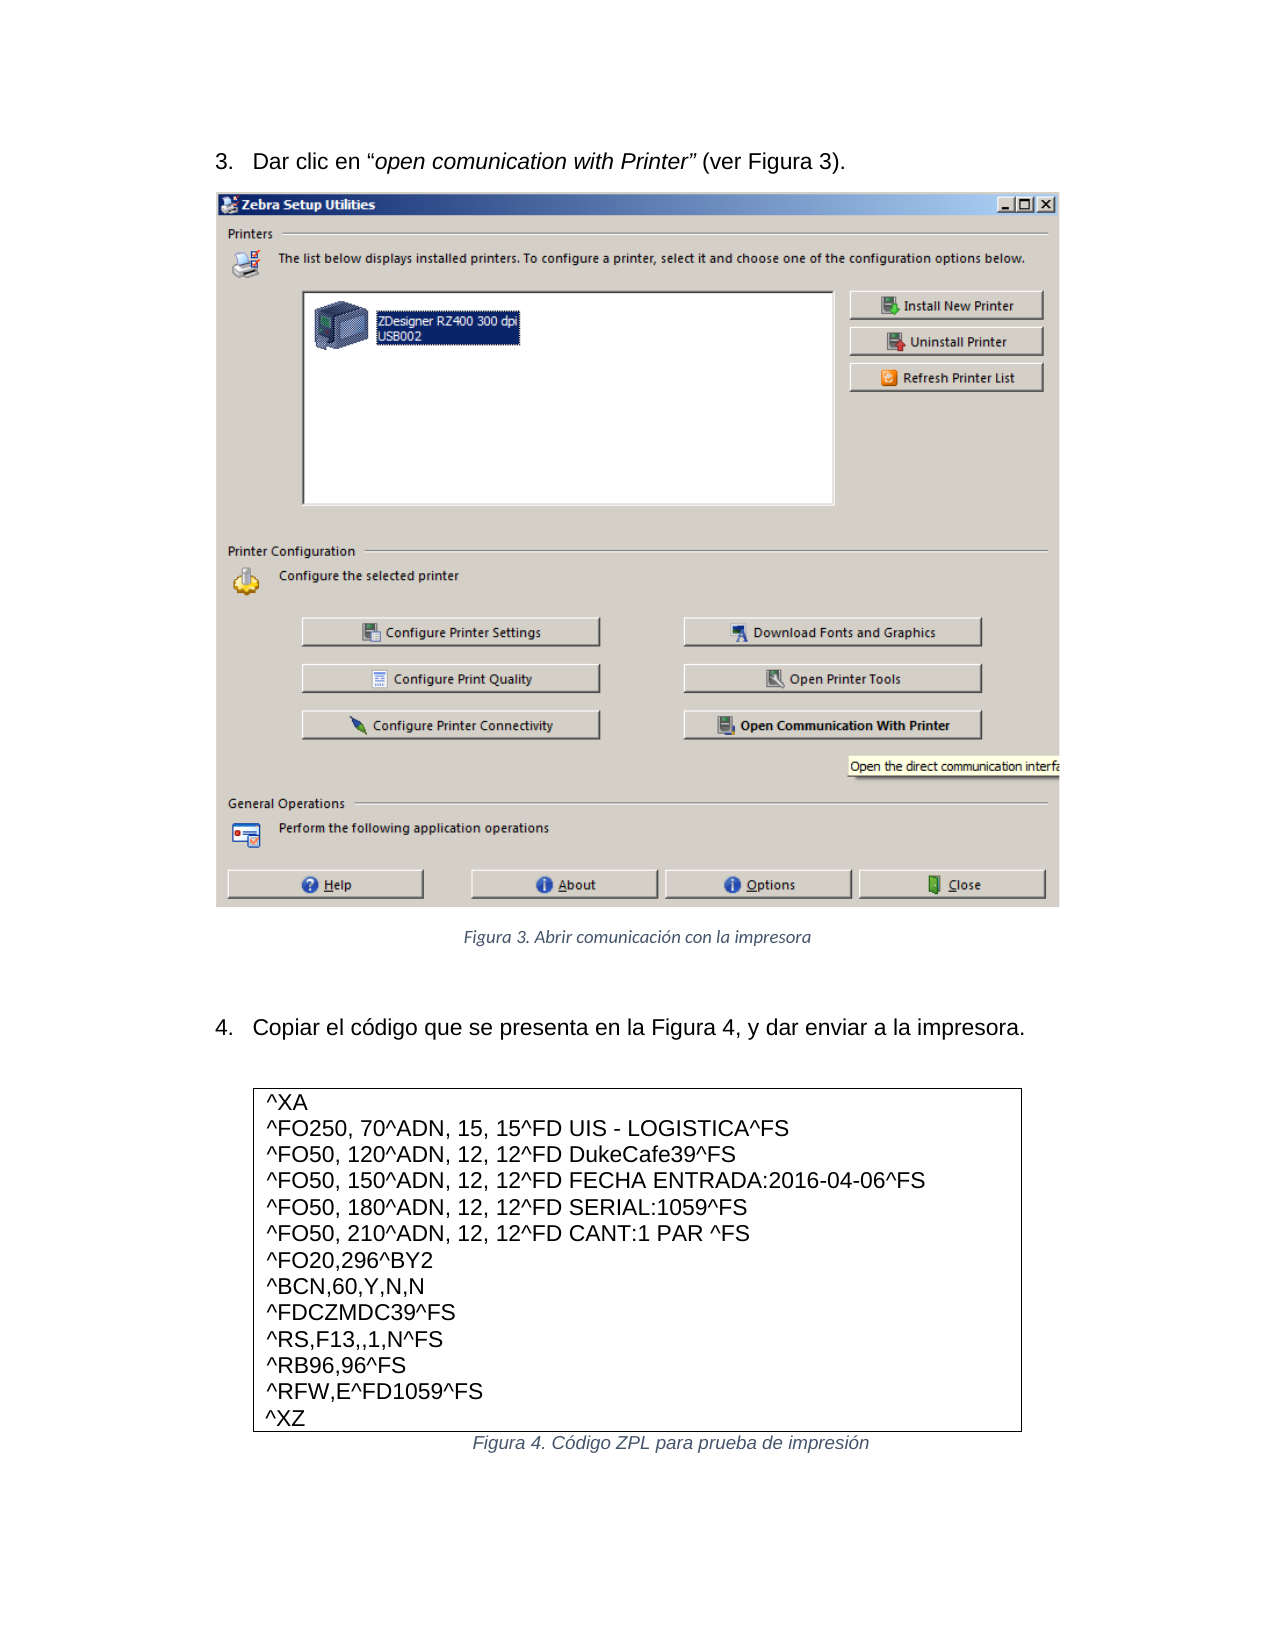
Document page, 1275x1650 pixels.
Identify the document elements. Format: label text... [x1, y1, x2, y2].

list Dar clic en “open comunication with Printer” (ver Figura 3). [215, 148, 1098, 174]
list Copiar el código que se presenta en la Figura 4, y dar enviar a la impresora. [215, 1014, 1098, 1040]
picture [215, 192, 1060, 907]
text Figura 4. Código ZPL para prueba de impresión [398, 1432, 1098, 1454]
table_header ^XA ^FO250, 70^ADN, 15, 15^FD UIS - LOGISTICA^FS ^FO50, 120^ADN, 12, 12^FD DukeCafe39^FS ^FO50, 150^ADN, 12, 12^FD FECHA ENTRADA:2016-04-06^FS ^FO50, 180^ADN, 12, 12^FD SERIAL:1059^FS ^FO50, 210^ADN, 12, 12^FD CANT:1 PAR ^FS ^FO20,296^BY2 ^BCN,60,Y,N,N ^FDCZMDC39^FS ^RS,F13,,1,N^FS ^RB96,96^FS ^RFW,E^FD1059^FS ^XZ [254, 1089, 1021, 1431]
